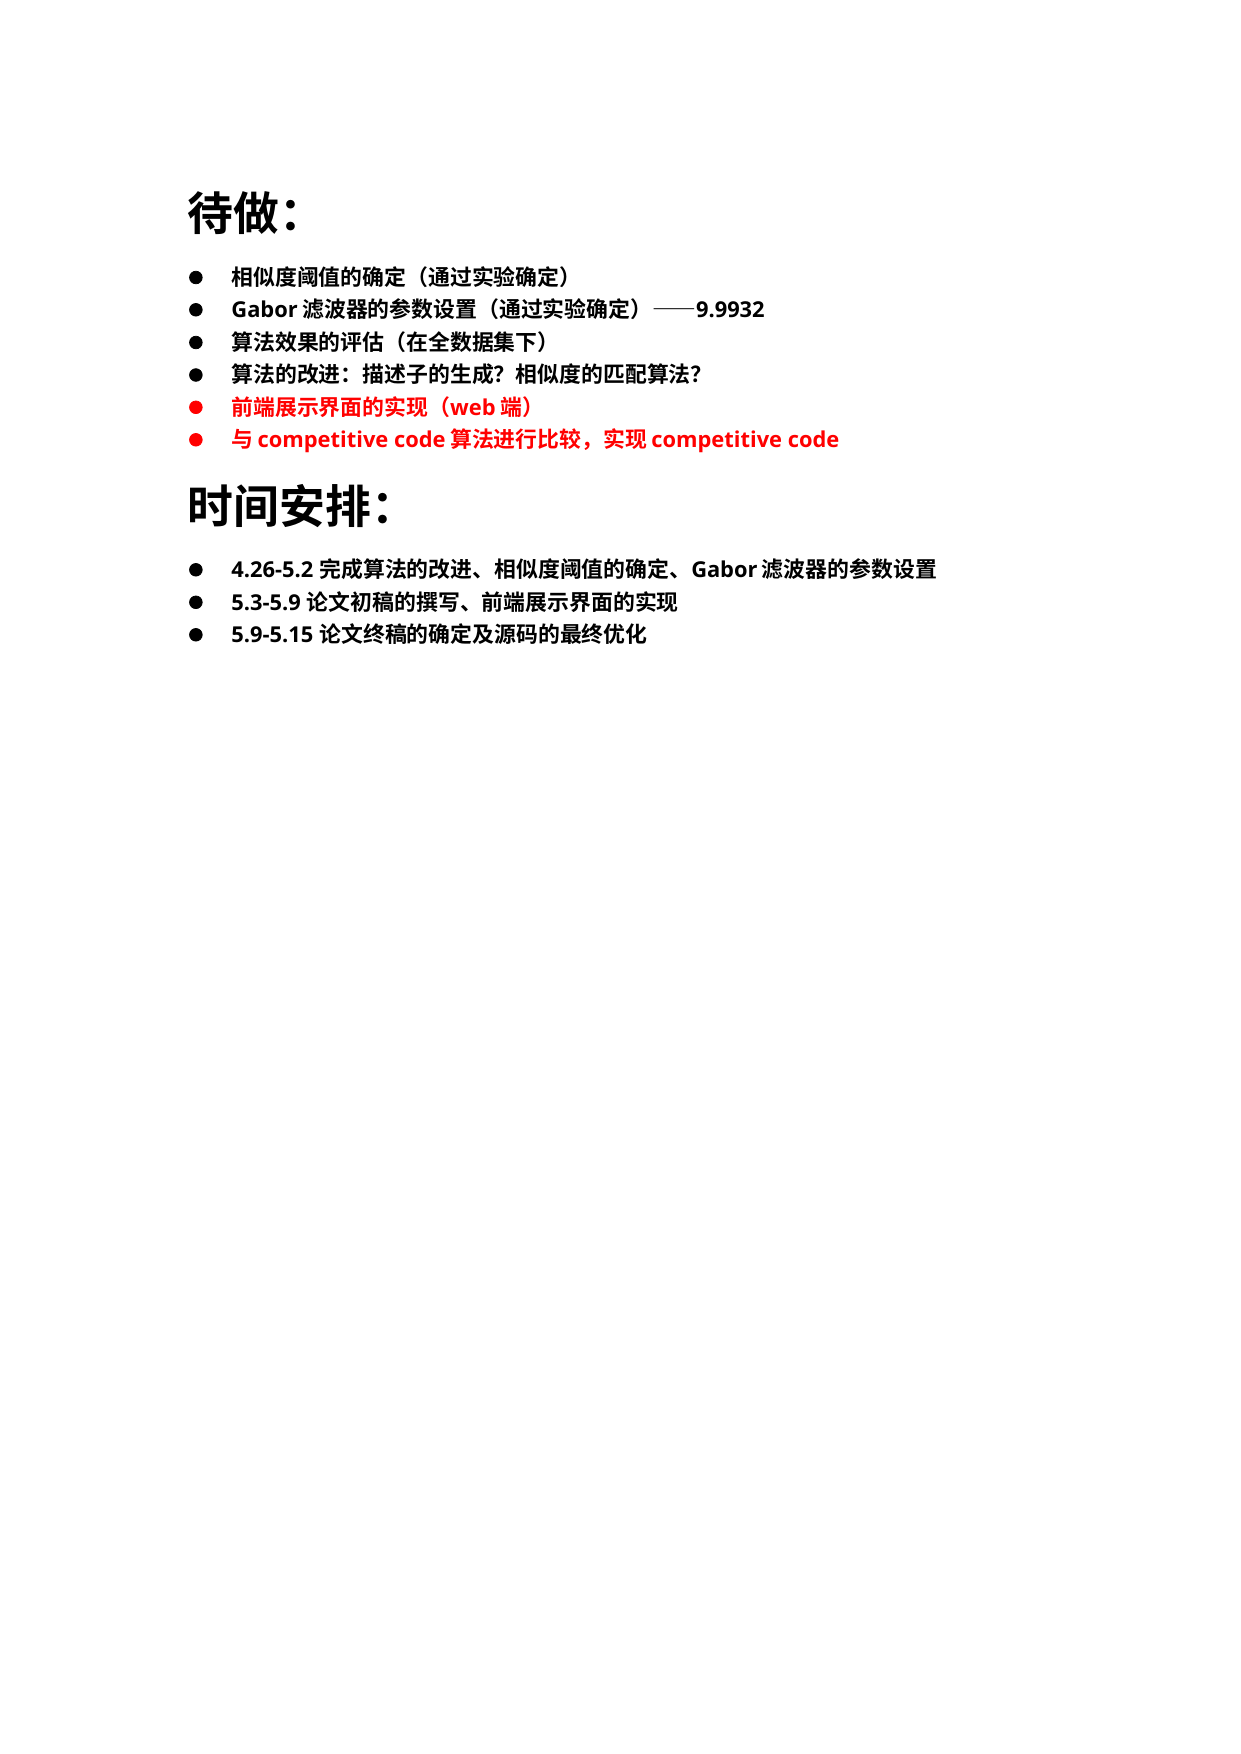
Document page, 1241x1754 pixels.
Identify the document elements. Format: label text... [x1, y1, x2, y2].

list 算法的改进：描述子的生成？相似度的匹配算法？ [187, 357, 1053, 389]
text 待做： [187, 162, 1053, 259]
list 前端展示界面的实现（web端） [187, 389, 1053, 422]
list 与competitive code算法进行比较，实现competitive code [187, 422, 1053, 454]
list 相似度阈值的确定（通过实验确定） [187, 259, 1053, 292]
list 5.3-5.9 论文初稿的撰写、前端展示界面的实现 [187, 584, 1053, 617]
list Gabor滤波器的参数设置（通过实验确定）——9.9932 [187, 292, 1053, 324]
list 算法效果的评估（在全数据集下） [187, 324, 1053, 357]
text 时间安排： [187, 454, 1053, 552]
list 5.9-5.15 论文终稿的确定及源码的最终优化 [187, 617, 1053, 649]
list 4.26-5.2 完成算法的改进、相似度阈值的确定、Gabor滤波器的参数设置 [187, 552, 1053, 584]
